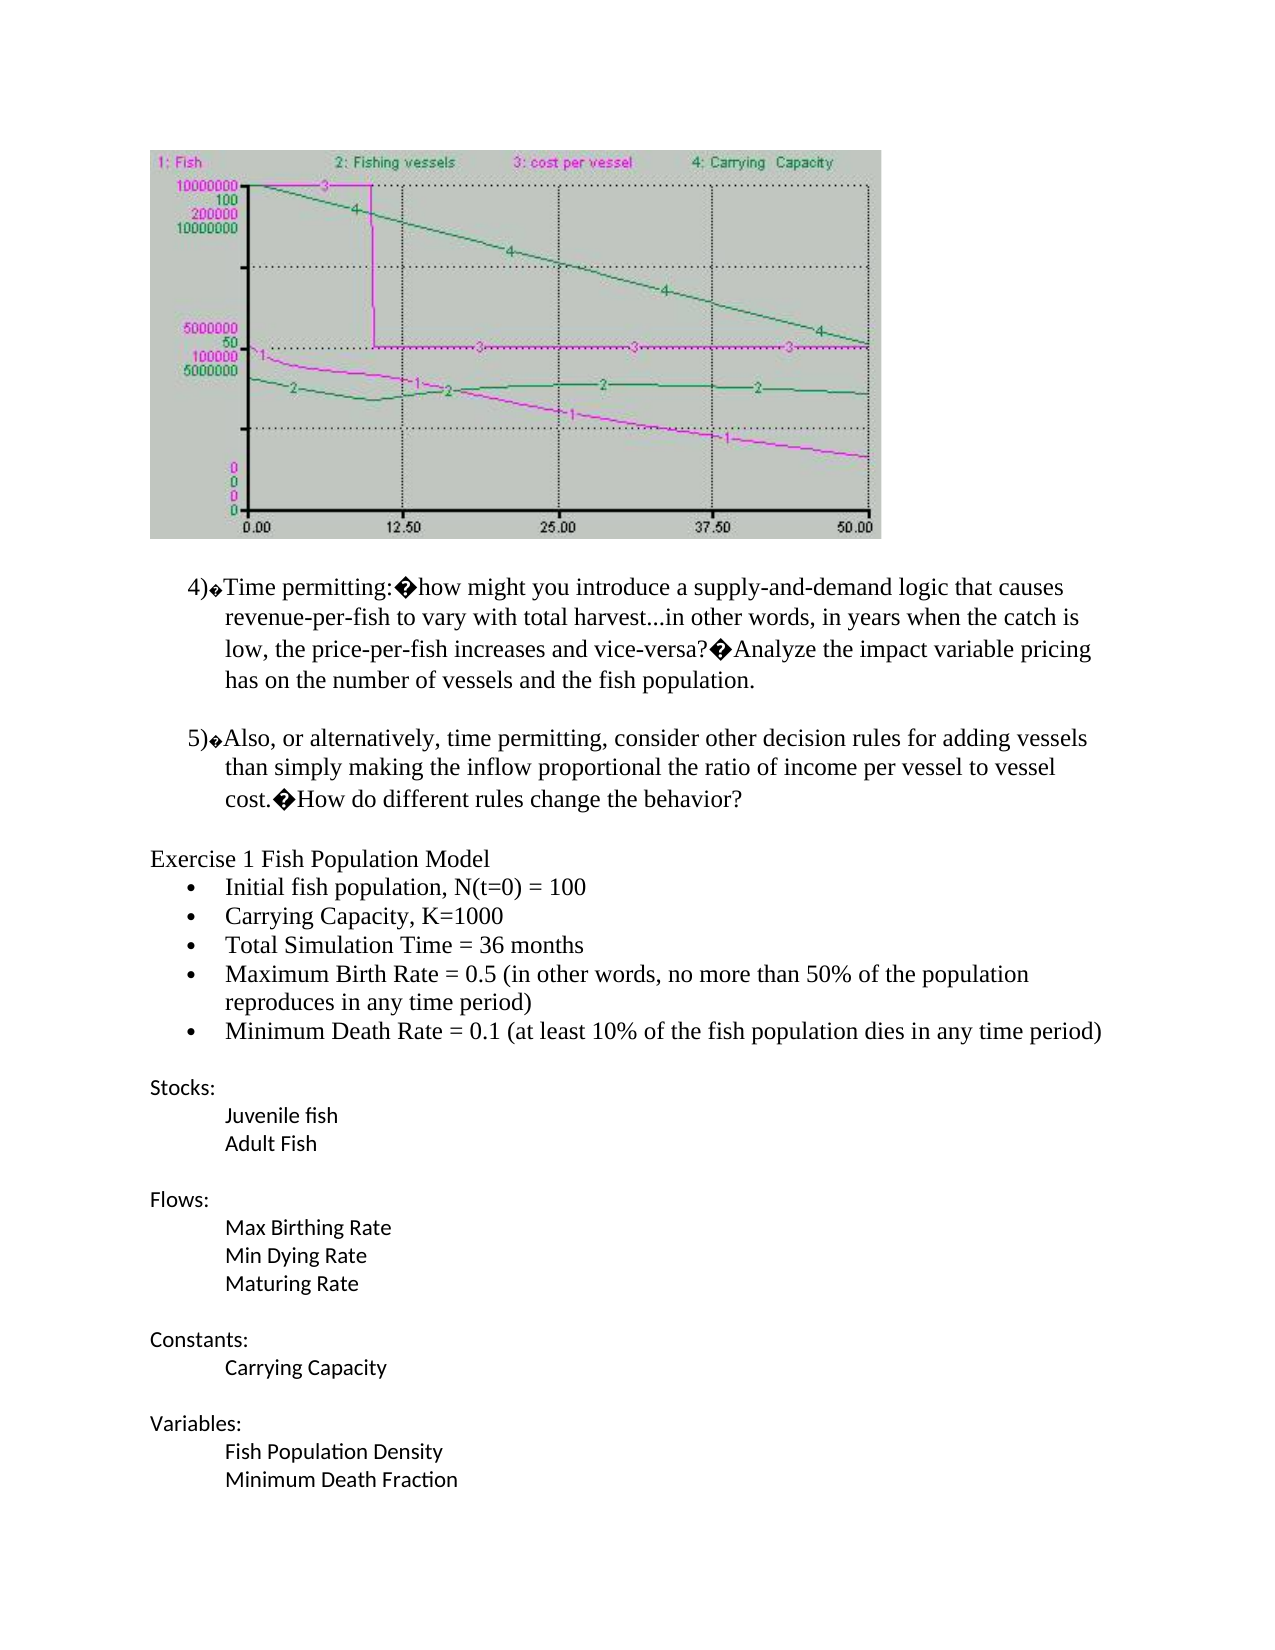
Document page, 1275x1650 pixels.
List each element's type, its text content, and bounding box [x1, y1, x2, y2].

text Fish Population Density [150, 1437, 1125, 1465]
text Max Birthing Rate [150, 1213, 1125, 1241]
text Maturing Rate [150, 1269, 1125, 1297]
text Min Dying Rate [150, 1241, 1125, 1269]
text 5)�Also, or alternatively, time permitting, consider other decision rules for adding vessels than simply making the inflow proportional the ratio of income per vessel to vessel cost.�How do different rules change the behavior? [187, 723, 1125, 814]
text Constants: [150, 1325, 1125, 1353]
text Variables: [150, 1409, 1125, 1437]
text Juvenile fish [150, 1101, 1125, 1129]
list Maximum Birth Rate = 0.5 (in other words, no more than 50% of the population reproduces in any time period) [187, 959, 1125, 1016]
text Stocks: [150, 1073, 1125, 1101]
text Exercise 1 Fish Population Model [150, 844, 1125, 872]
list Total Simulation Time = 36 months [187, 930, 1125, 959]
list Minimum Death Rate = 0.1 (at least 10% of the fish population dies in any time period) [187, 1016, 1125, 1045]
text Minimum Death Fraction [150, 1465, 1125, 1493]
picture [150, 150, 882, 539]
text Flows: [150, 1185, 1125, 1213]
list Initial fish population, N(t=0) = 100 [187, 872, 1125, 901]
list Carrying Capacity, K=1000 [187, 901, 1125, 930]
text Adult Fish [150, 1129, 1125, 1157]
text Carrying Capacity [150, 1353, 1125, 1381]
text 4)�Time permitting:�how might you introduce a supply-and-demand logic that causes revenue-per-fish to vary with total harvest...in other words, in years when the catch is low, the price-per-fish increases and vice-versa?�Analyze the impact variable pricing has on the number of vessels and the fish population. [187, 568, 1125, 694]
